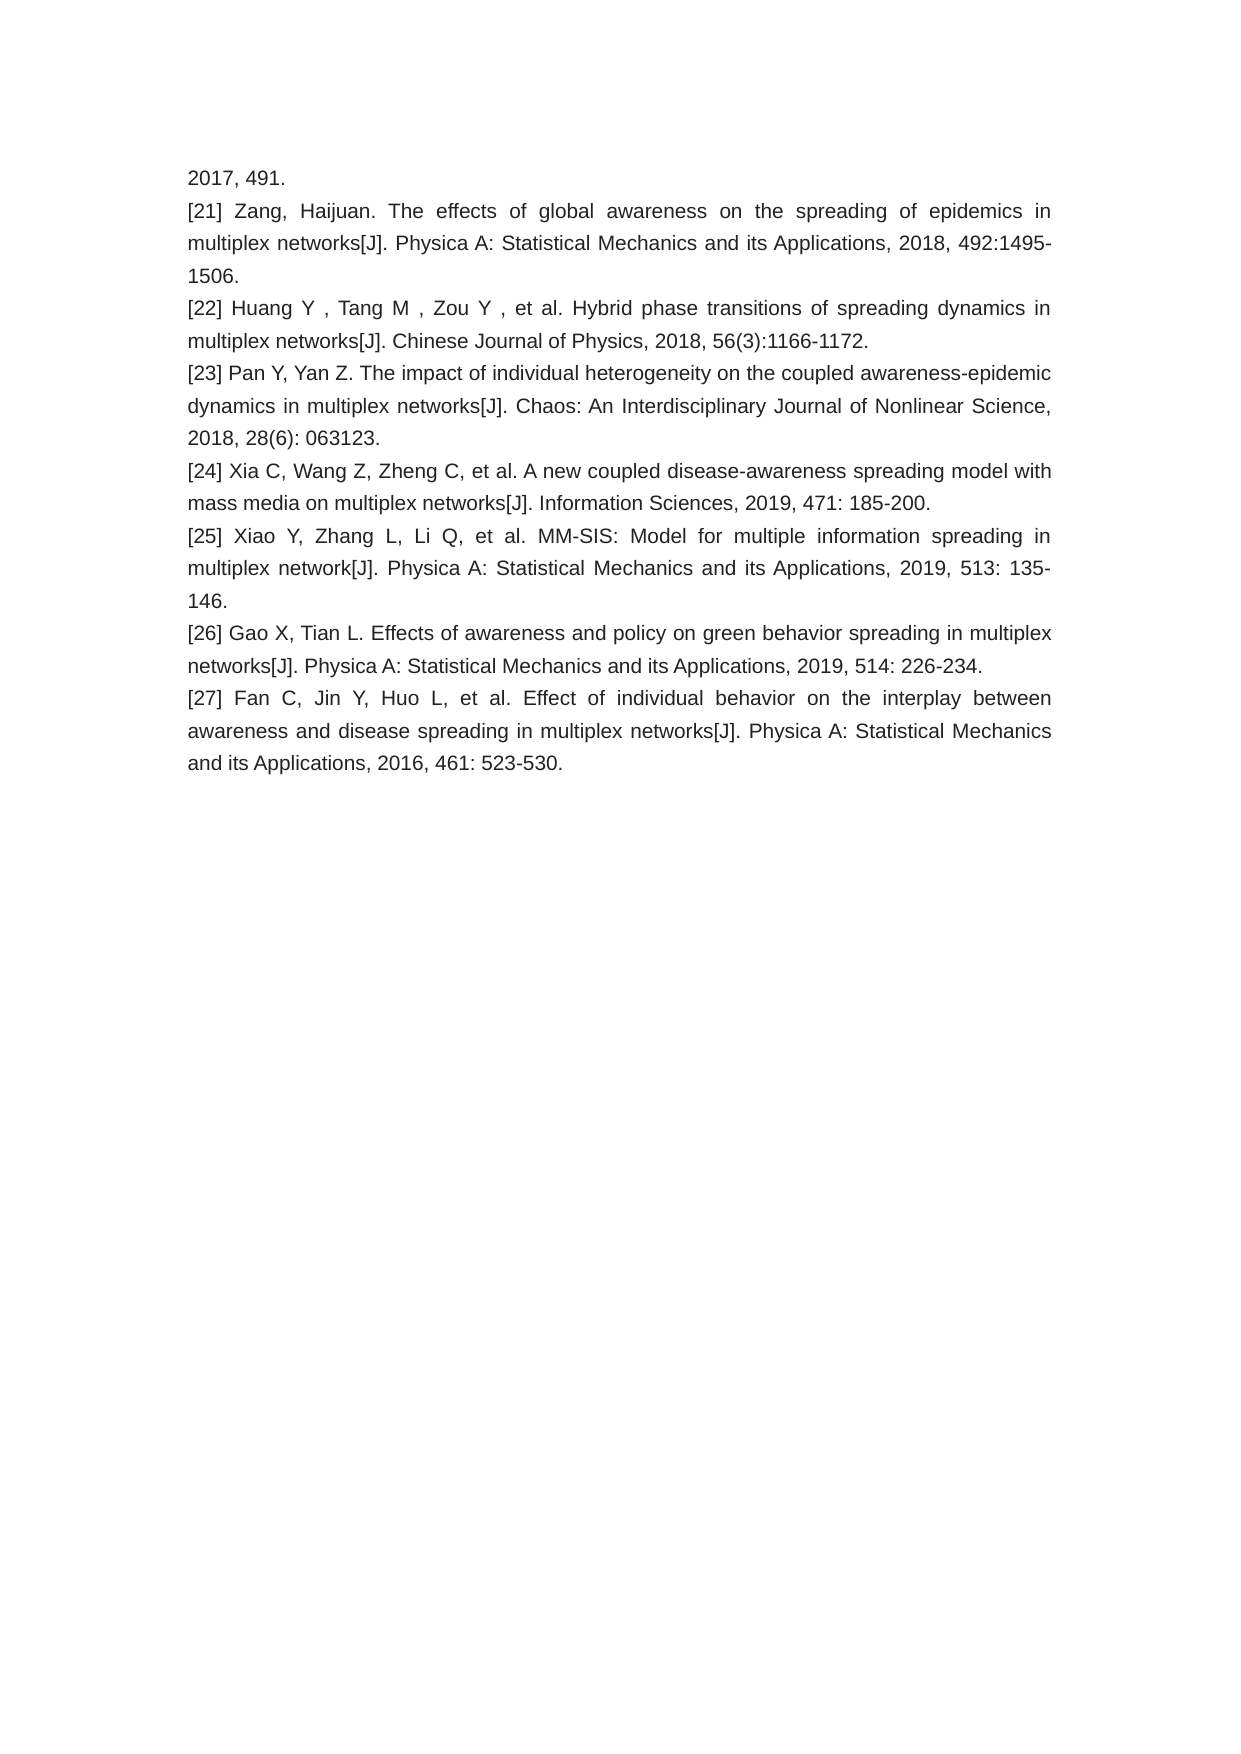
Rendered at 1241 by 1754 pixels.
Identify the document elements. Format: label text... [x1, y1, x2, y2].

text [25] Xiao Y, Zhang L, Li Q, et al. MM-SIS: Model for multiple information spreading in multiplex network[J]. Physica A: Statistical Mechanics and its Applications, 2019, 513: 135-146. [187, 519, 1053, 617]
text [24] Xia C, Wang Z, Zheng C, et al. A new coupled disease-awareness spreading model with mass media on multiplex networks[J]. Information Sciences, 2019, 471: 185-200. [187, 454, 1053, 519]
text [187, 162, 1053, 194]
text [27] Fan C, Jin Y, Huo L, et al. Effect of individual behavior on the interplay between awareness and disease spreading in multiplex networks[J]. Physica A: Statistical Mechanics and its Applications, 2016, 461: 523-530. [187, 682, 1053, 779]
text [26] Gao X, Tian L. Effects of awareness and policy on green behavior spreading in multiplex networks[J]. Physica A: Statistical Mechanics and its Applications, 2019, 514: 226-234. [187, 617, 1053, 682]
text [23] Pan Y, Yan Z. The impact of individual heterogeneity on the coupled awareness-epidemic dynamics in multiplex networks[J]. Chaos: An Interdisciplinary Journal of Nonlinear Science, 2018, 28(6): 063123. [187, 357, 1053, 454]
text [21] Zang, Haijuan. The effects of global awareness on the spreading of epidemics in multiplex networks[J]. Physica A: Statistical Mechanics and its Applications, 2018, 492:1495-1506. [187, 194, 1053, 292]
text [22] Huang Y , Tang M , Zou Y , et al. Hybrid phase transitions of spreading dynamics in multiplex networks[J]. Chinese Journal of Physics, 2018, 56(3):1166-1172. [187, 292, 1053, 357]
